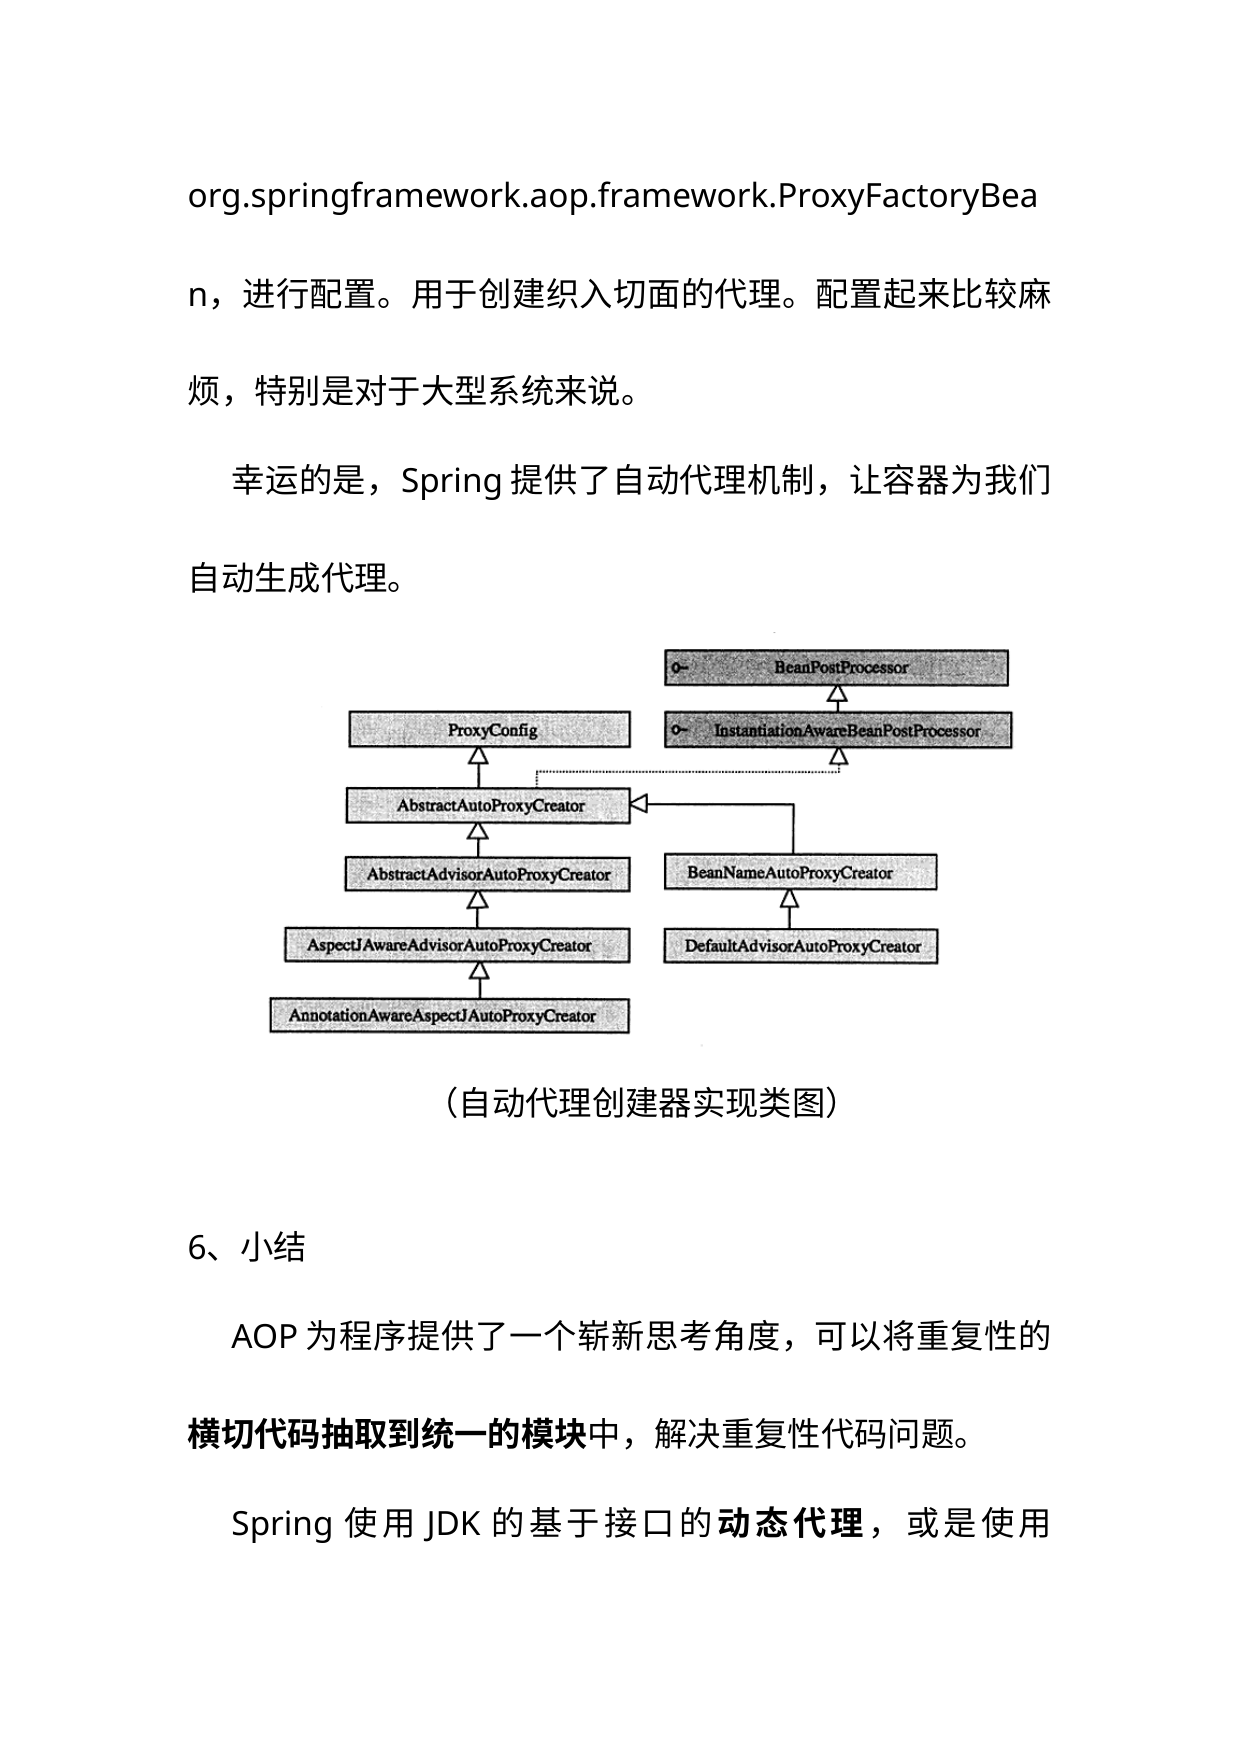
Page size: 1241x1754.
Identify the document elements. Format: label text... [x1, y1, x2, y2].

text AOP为程序提供了一个崭新思考角度，可以将重复性的横切代码抽取到统一的模块中，解决重复性代码问题。 [187, 1302, 1053, 1464]
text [187, 1488, 1053, 1553]
text （自动代理创建器实现类图） [187, 1068, 1053, 1133]
text 幸运的是，Spring提供了自动代理机制，让容器为我们自动生成代理。 [187, 446, 1053, 608]
text 6、小结 [187, 1213, 1053, 1278]
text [187, 162, 1053, 422]
picture [231, 632, 1096, 1053]
